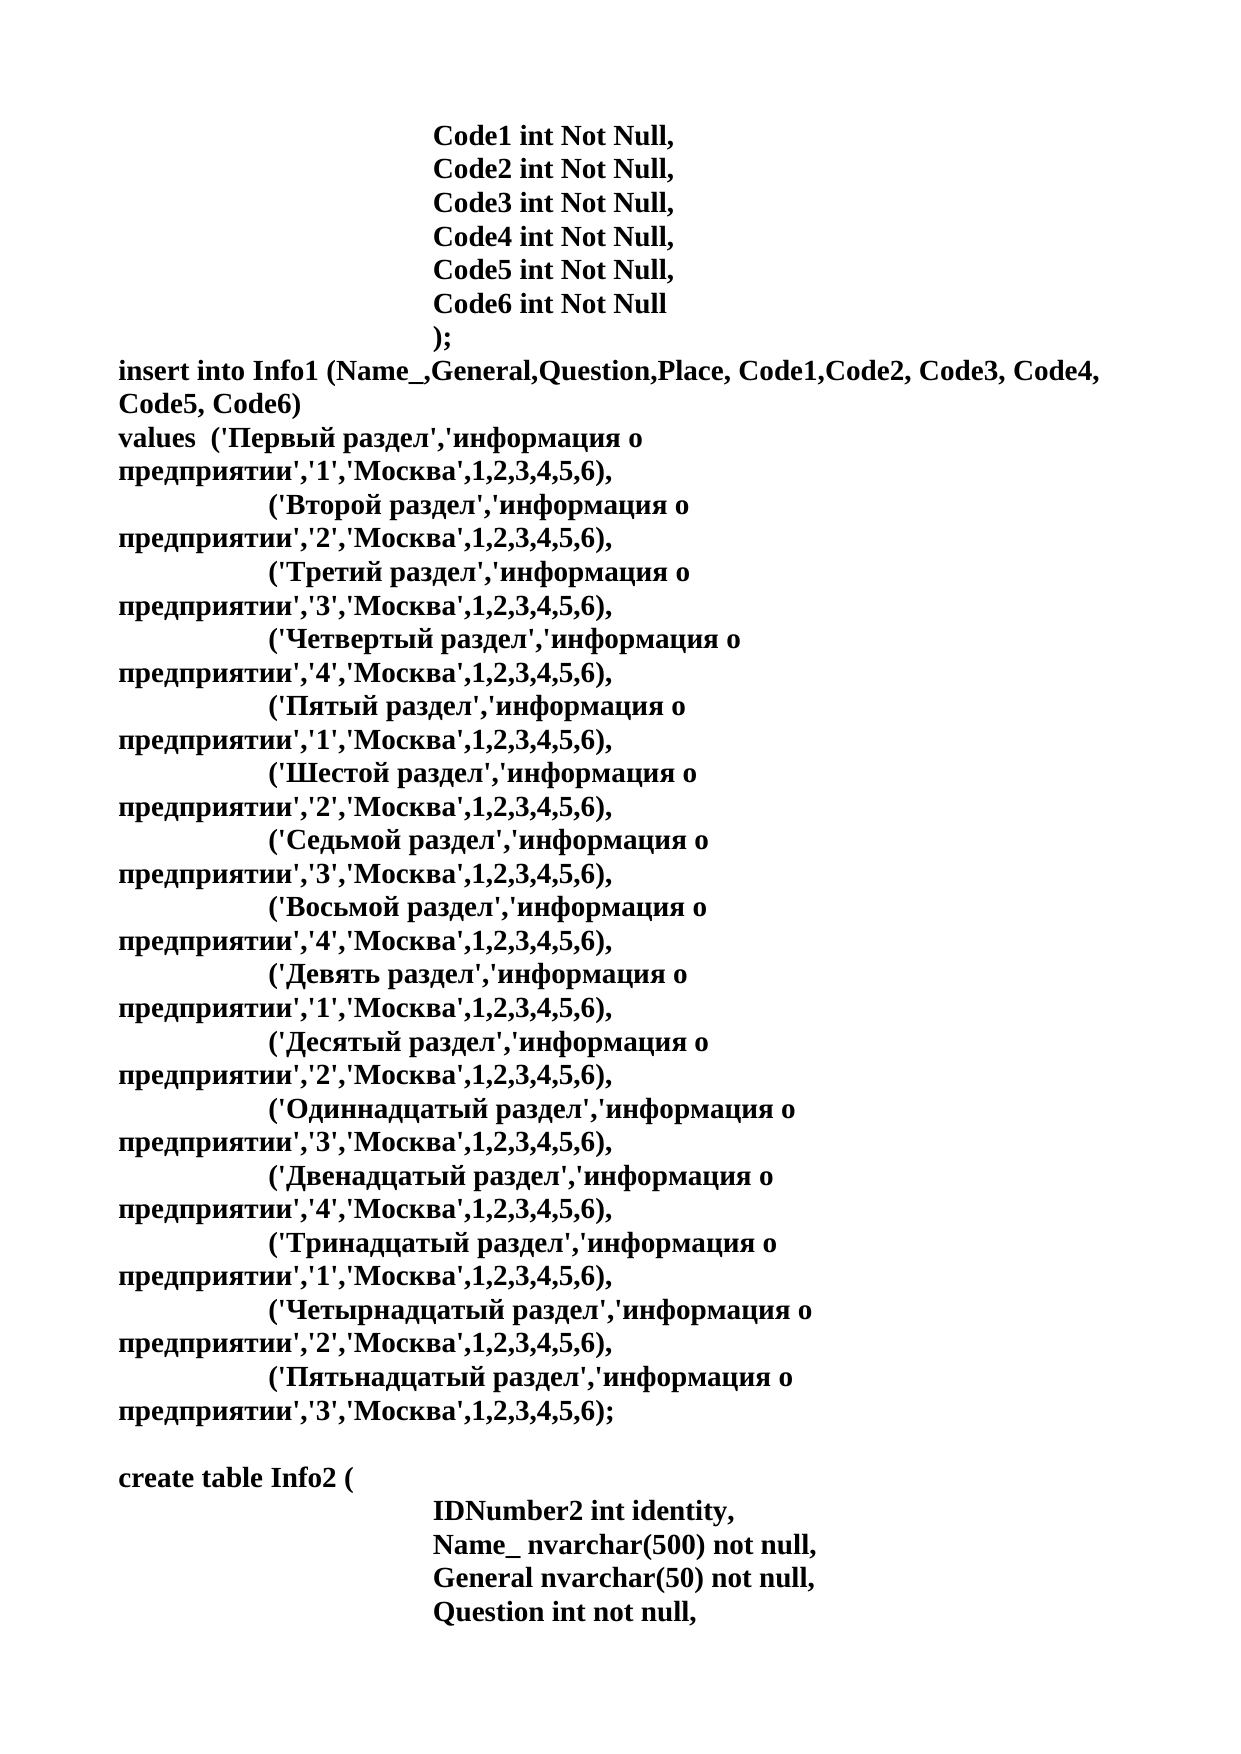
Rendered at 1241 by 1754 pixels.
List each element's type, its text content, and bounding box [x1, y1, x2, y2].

text Question int not null, [118, 1594, 1122, 1627]
text ('Второй раздел','информация о предприятии','2','Москва',1,2,3,4,5,6), [118, 487, 1122, 554]
text create table Info2 ( [118, 1460, 1122, 1493]
text ('Тринадцатый раздел','информация о предприятии','1','Москва',1,2,3,4,5,6), [118, 1225, 1122, 1292]
text Code6 int Not Null [118, 286, 1122, 319]
text IDNumber2 int identity, [118, 1493, 1122, 1527]
text ); [118, 319, 1122, 353]
text General nvarchar(50) not null, [118, 1560, 1122, 1594]
text ('Восьмой раздел','информация о предприятии','4','Москва',1,2,3,4,5,6), [118, 889, 1122, 957]
text ('Десятый раздел','информация о предприятии','2','Москва',1,2,3,4,5,6), [118, 1024, 1122, 1091]
text Name_ nvarchar(500) not null, [118, 1527, 1122, 1560]
text ('Третий раздел','информация о предприятии','3','Москва',1,2,3,4,5,6), [118, 554, 1122, 621]
text ('Двенадцатый раздел','информация о предприятии','4','Москва',1,2,3,4,5,6), [118, 1158, 1122, 1225]
text Code3 int Not Null, [118, 185, 1122, 219]
text ('Шестой раздел','информация о предприятии','2','Москва',1,2,3,4,5,6), [118, 755, 1122, 822]
text Code5 int Not Null, [118, 252, 1122, 286]
text Code4 int Not Null, [118, 219, 1122, 252]
text ('Пятьнадцатый раздел','информация о предприятии','3','Москва',1,2,3,4,5,6); [118, 1359, 1122, 1426]
text Code2 int Not Null, [118, 152, 1122, 185]
text ('Седьмой раздел','информация о предприятии','3','Москва',1,2,3,4,5,6), [118, 822, 1122, 889]
text ('Девять раздел','информация о предприятии','1','Москва',1,2,3,4,5,6), [118, 957, 1122, 1024]
text Code1 int Not Null, [118, 118, 1122, 152]
text ('Четырнадцатый раздел','информация о предприятии','2','Москва',1,2,3,4,5,6), [118, 1292, 1122, 1359]
text values ('Первый раздел','информация о предприятии','1','Москва',1,2,3,4,5,6), [118, 420, 1122, 487]
text ('Четвертый раздел','информация о предприятии','4','Москва',1,2,3,4,5,6), [118, 621, 1122, 688]
text insert into Info1 (Name_,General,Question,Place, Code1,Code2, Code3, Code4, Code5, Code6) [118, 353, 1122, 420]
text ('Одиннадцатый раздел','информация о предприятии','3','Москва',1,2,3,4,5,6), [118, 1091, 1122, 1158]
text ('Пятый раздел','информация о предприятии','1','Москва',1,2,3,4,5,6), [118, 688, 1122, 755]
